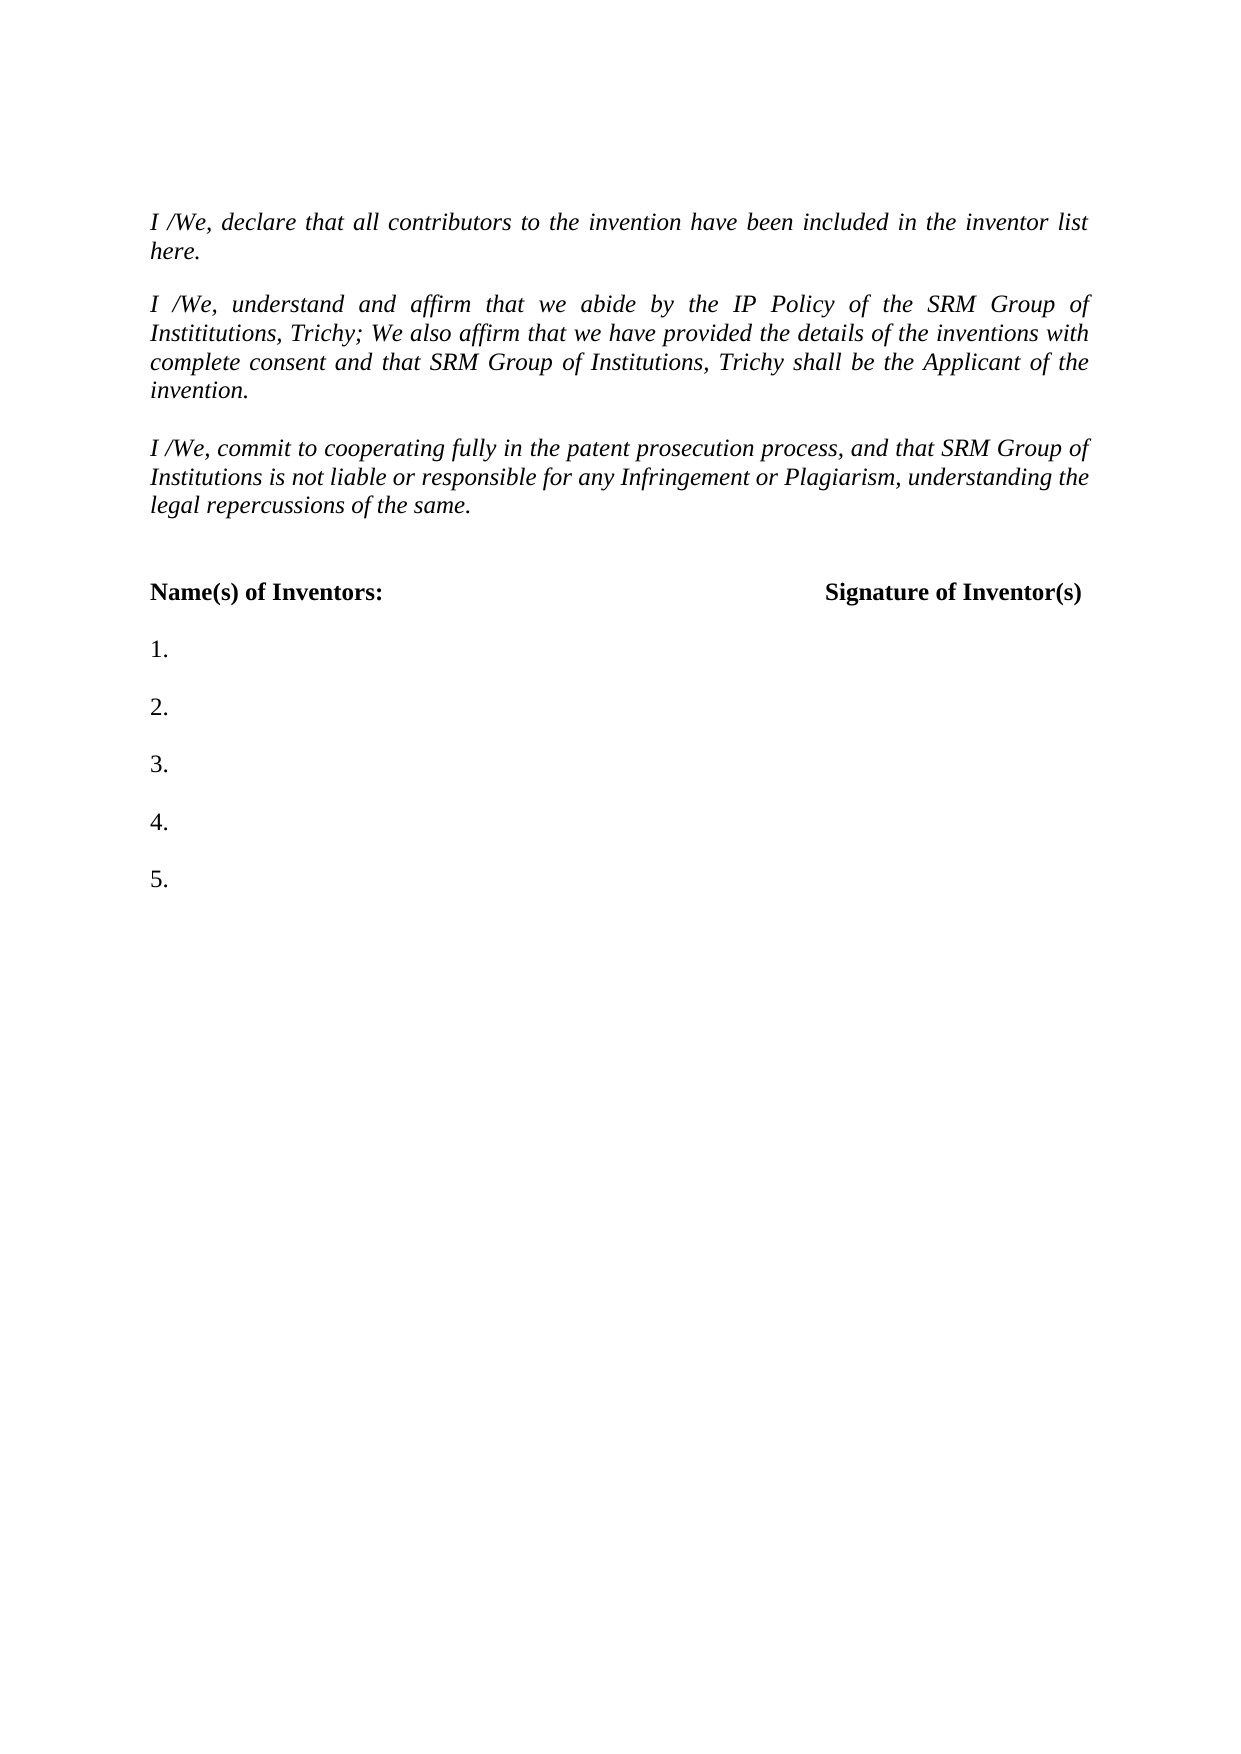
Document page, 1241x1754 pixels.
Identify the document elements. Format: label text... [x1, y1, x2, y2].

text 2. [150, 692, 1090, 720]
text 3. [150, 749, 1090, 778]
text 5. [150, 864, 1090, 893]
text I /We, declare that all contributors to the invention have been included in the inventor list here. [150, 207, 1090, 265]
text I /We, commit to cooperating fully in the patent prosecution process, and that SRM Group of Institutions is not liable or responsible for any Infringement or Plagiarism, understanding the legal repercussions of the same. [150, 433, 1090, 519]
text I /We, understand and affirm that we abide by the IP Policy of the SRM Group of Instititutions, Trichy; We also affirm that we have provided the details of the inventions with complete consent and that SRM Group of Institutions, Trichy shall be the Applicant of the invention. [150, 289, 1090, 404]
text 1. [150, 634, 1090, 663]
text Name(s) of Inventors: Signature of Inventor(s) [150, 577, 1090, 605]
text 4. [150, 807, 1090, 835]
